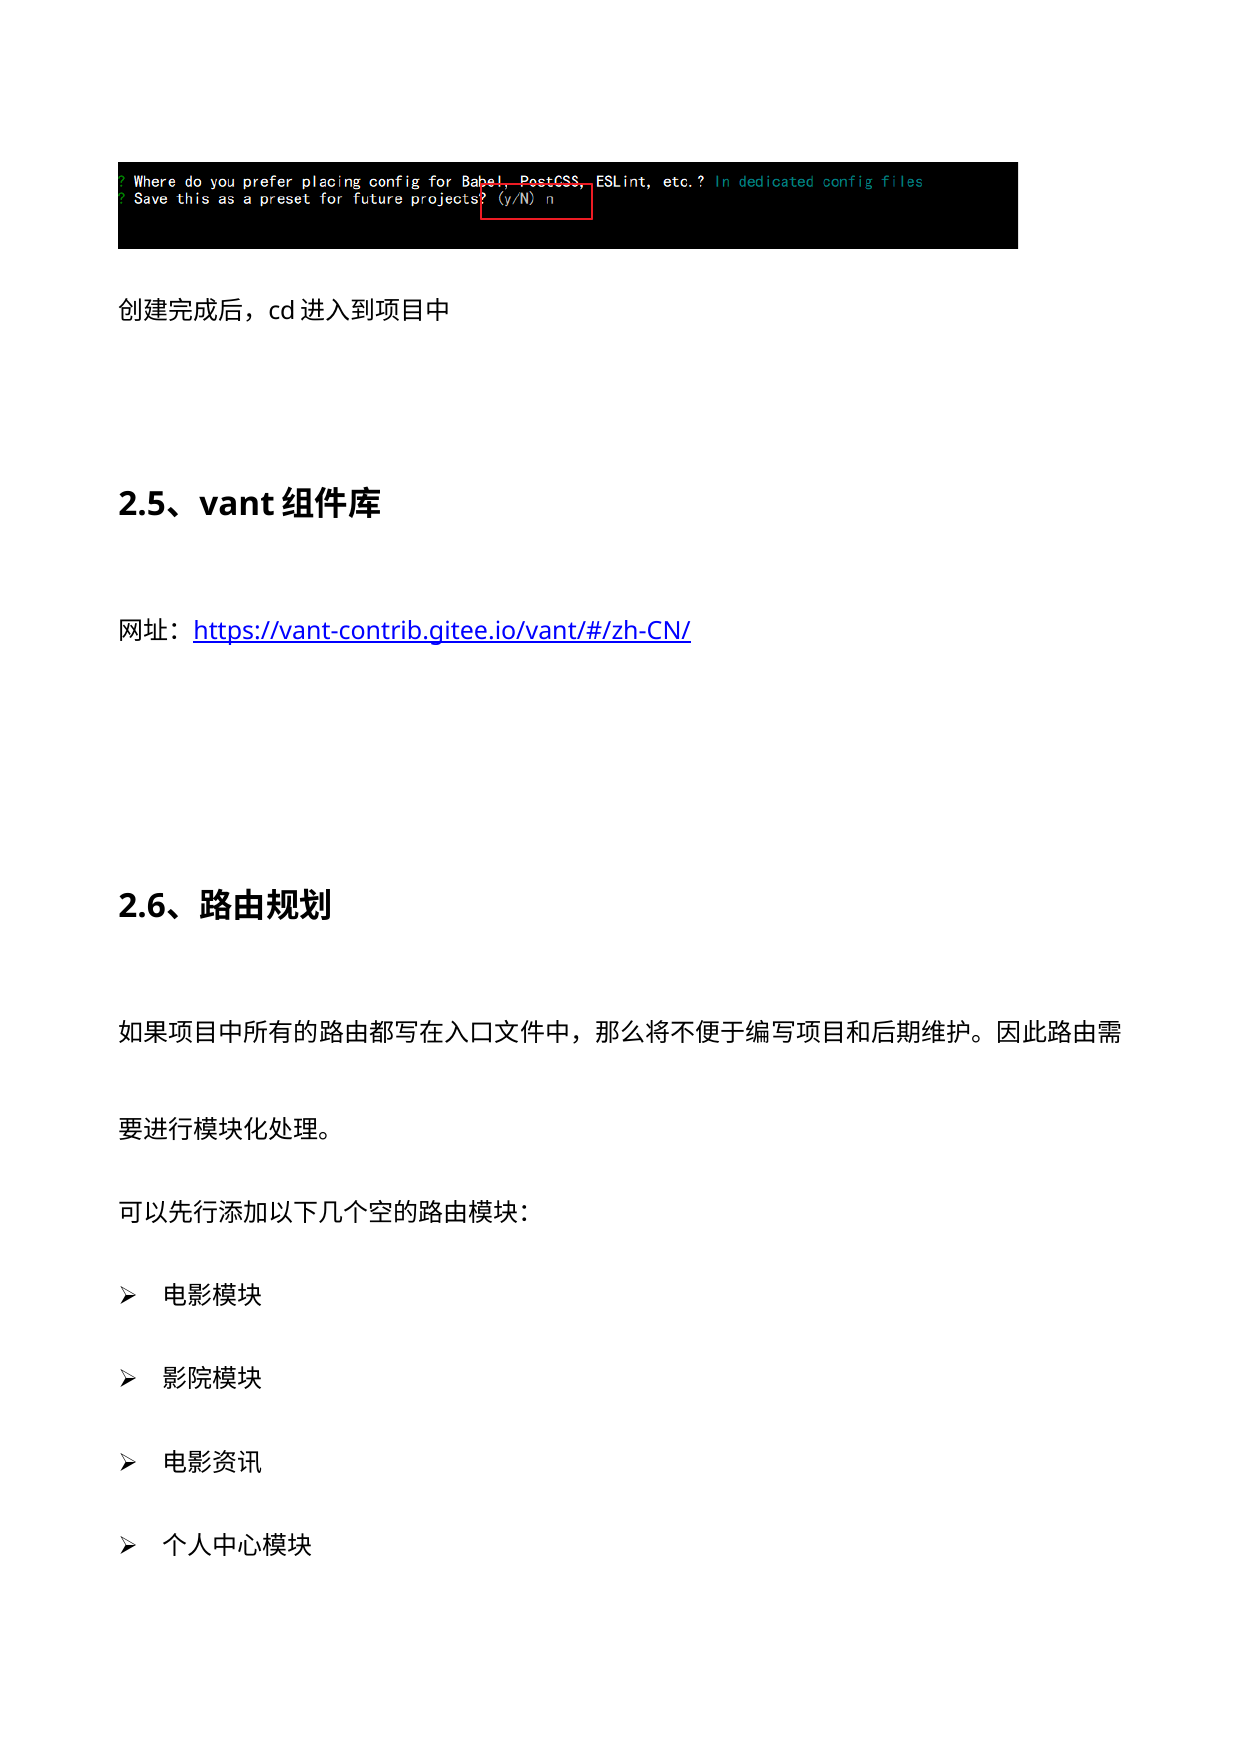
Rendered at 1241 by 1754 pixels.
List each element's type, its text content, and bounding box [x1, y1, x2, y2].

text 创建完成后，cd进入到项目中 [118, 276, 1122, 341]
text 如果项目中所有的路由都写在入口文件中，那么将不便于编写项目和后期维护。因此路由需要进行模块化处理。 [118, 998, 1122, 1160]
list 电影资讯 [118, 1428, 1122, 1493]
picture [118, 162, 1019, 249]
subtitle 2.5、vant组件库 [118, 469, 1122, 534]
text 可以先行添加以下几个空的路由模块： [118, 1178, 1122, 1243]
text 网址：https://vant-contrib.gitee.io/vant/#/zh-CN/ [118, 596, 1122, 661]
list 个人中心模块 [118, 1511, 1122, 1576]
subtitle 2.6、路由规划 [118, 870, 1122, 935]
list 电影模块 [118, 1261, 1122, 1326]
list 影院模块 [118, 1344, 1122, 1409]
